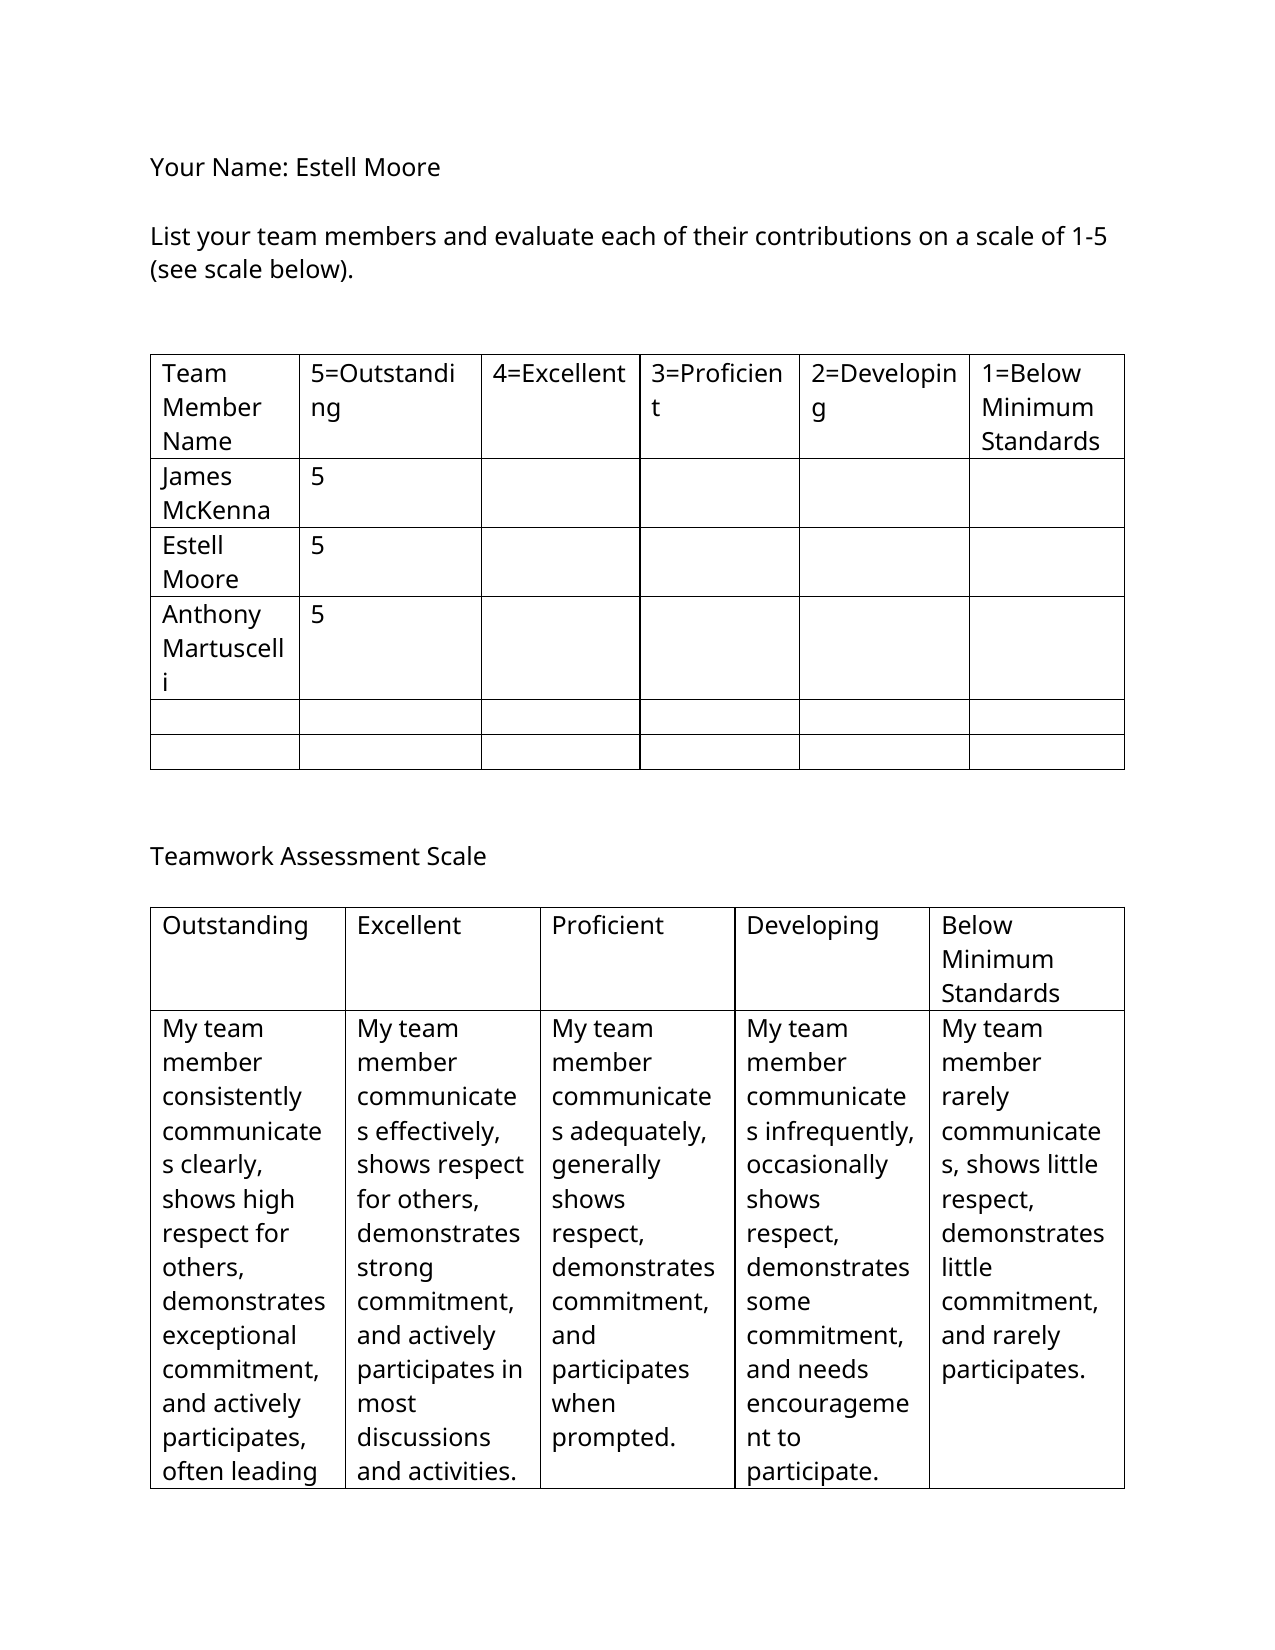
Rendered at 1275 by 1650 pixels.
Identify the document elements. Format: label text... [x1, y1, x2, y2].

table_cell [482, 700, 639, 734]
table_cell [151, 735, 299, 769]
table_cell [800, 597, 969, 699]
table_cell Estell Moore [151, 528, 299, 596]
table_header Team Member Name [151, 355, 299, 458]
table_cell [800, 700, 969, 734]
table_cell [970, 700, 1124, 734]
table_cell [970, 597, 1124, 699]
table_cell [482, 735, 639, 769]
table_cell 5 [300, 597, 481, 699]
table_cell 5 [300, 459, 481, 527]
table_cell [641, 597, 799, 699]
table_cell [641, 735, 799, 769]
table_header Outstanding [151, 908, 345, 1010]
table_cell 5 [300, 528, 481, 596]
table_header Developing [736, 908, 929, 1010]
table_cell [736, 1011, 929, 1488]
table_cell [800, 735, 969, 769]
table_header Below Minimum Standards [930, 908, 1124, 1010]
table_cell [641, 459, 799, 527]
table_cell [482, 459, 639, 527]
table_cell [541, 1011, 734, 1488]
text List your team members and evaluate each of their contributions on a scale of 1-5 (see scale below). [150, 218, 1125, 286]
table_cell [970, 459, 1124, 527]
table_cell [641, 700, 799, 734]
table_header 4=Excellent [482, 355, 639, 458]
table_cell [346, 1011, 540, 1488]
text Teamwork Assessment Scale [150, 838, 1125, 873]
table_cell [800, 528, 969, 596]
table_cell [300, 735, 481, 769]
table_cell [800, 459, 969, 527]
table_header 1=Below Minimum Standards [970, 355, 1124, 458]
table_cell [151, 700, 299, 734]
table_cell [641, 528, 799, 596]
table_header Excellent [346, 908, 540, 1010]
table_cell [151, 1011, 345, 1488]
table_header 2=Developing [800, 355, 969, 458]
table_cell [970, 735, 1124, 769]
table_cell Anthony Martuscelli [151, 597, 299, 699]
text Your Name: Estell Moore [150, 150, 1125, 184]
table_cell [482, 528, 639, 596]
table_header 3=Proficient [641, 355, 799, 458]
table_cell [970, 528, 1124, 596]
table_header 5=Outstanding [300, 355, 481, 458]
table_cell [482, 597, 639, 699]
table_header Proficient [541, 908, 734, 1010]
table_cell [930, 1011, 1124, 1488]
table_cell James McKenna [151, 459, 299, 527]
table_cell [300, 700, 481, 734]
